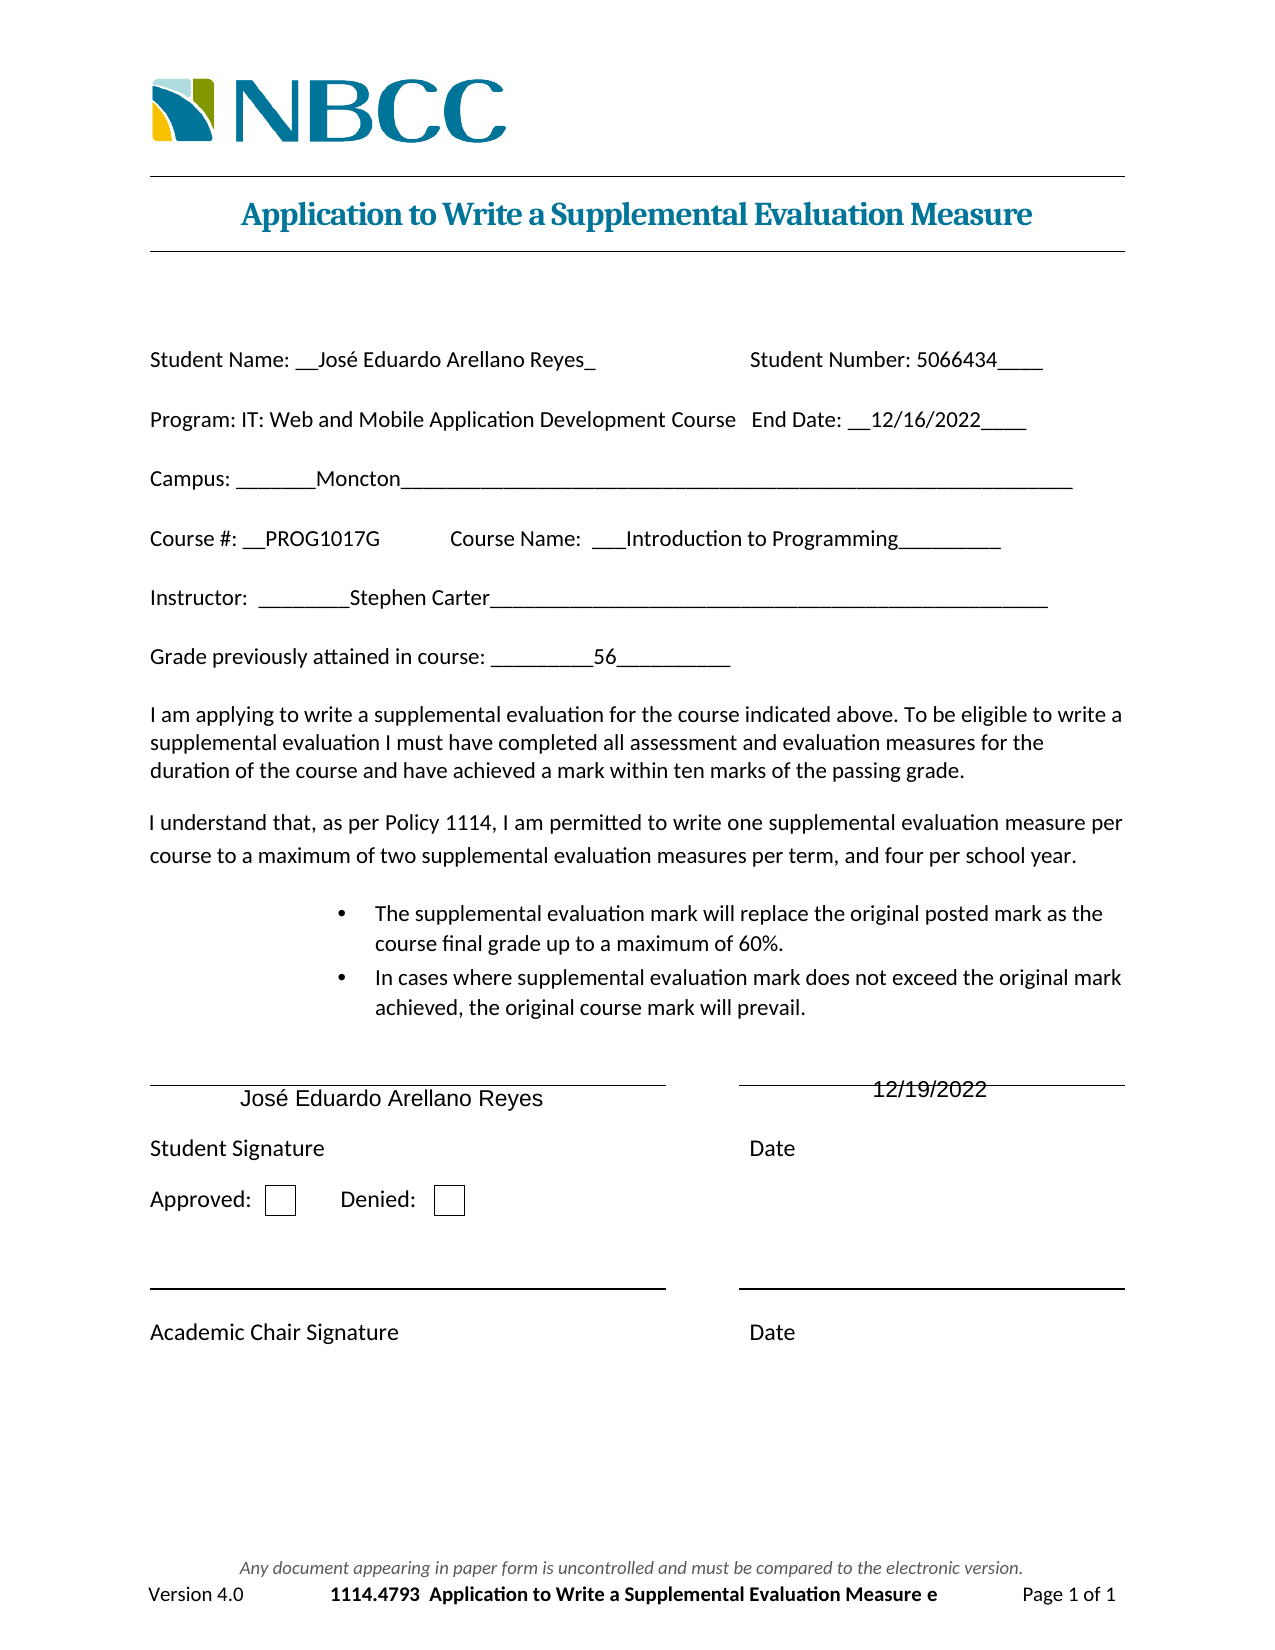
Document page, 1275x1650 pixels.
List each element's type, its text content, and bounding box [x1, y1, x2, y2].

list In cases where supplemental evaluation mark does not exceed the original mark achieved, the original course mark will prevail. [337, 963, 1125, 1021]
table_header Application to Write a Supplemental Evaluation Measure [150, 177, 1125, 251]
text Academic Chair Signature Date [150, 1287, 1125, 1347]
text Instructor: ________Stephen Carter_________________________________________________ [150, 583, 1125, 611]
table_header Approved: [129, 1165, 307, 1267]
text I am applying to write a supplemental evaluation for the course indicated above. To be eligible to write a supplemental evaluation I must have completed all assessment and evaluation measures for the duration of the course and have achieved a mark within ten marks of the passing grade. [150, 701, 1125, 784]
list The supplemental evaluation mark will replace the original posted mark as the course final grade up to a maximum of 60%. [337, 899, 1125, 957]
table_header Denied: [308, 1165, 1103, 1267]
text Program: IT: Web and Mobile Application Development Course End Date: __12/16/2022____ [150, 405, 1125, 433]
text Course #: __PROG1017G Course Name: ___Introduction to Programming_________ [150, 524, 1125, 552]
text Student Signature Date [150, 1133, 1125, 1162]
picture [152, 78, 506, 143]
text Student Name: __José Eduardo Arellano Reyes_ Student Number: 5066434____ [150, 346, 1125, 374]
picture [487, 131, 506, 143]
text Grade previously attained in course: _________56__________ [150, 642, 1125, 671]
text I understand that, as per Policy 1114, I am permitted to write one supplemental evaluation measure per course to a maximum of two supplemental evaluation measures per term, and four per school year. [148, 808, 1125, 869]
text Campus: _______Moncton___________________________________________________________ [150, 464, 1125, 492]
